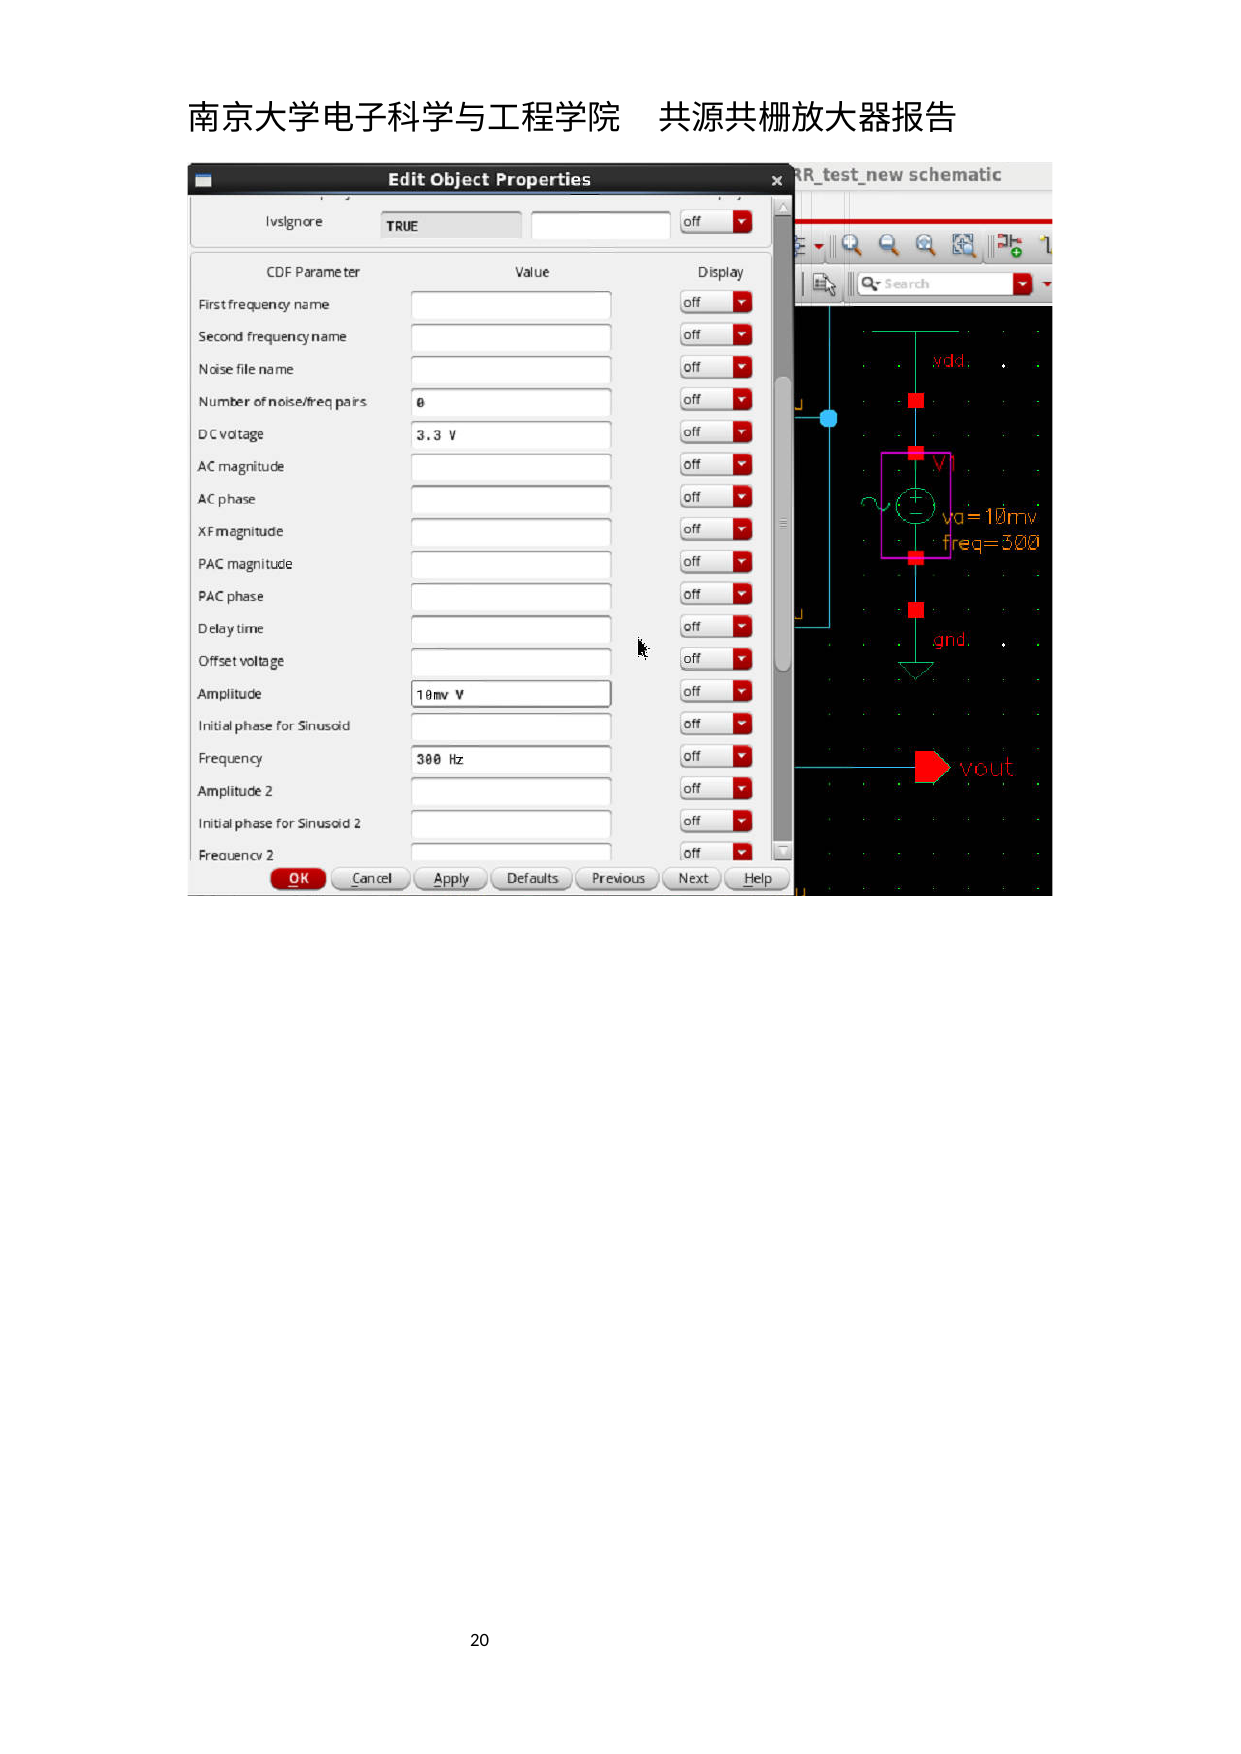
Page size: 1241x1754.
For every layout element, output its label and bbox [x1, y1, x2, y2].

picture [187, 162, 1053, 896]
